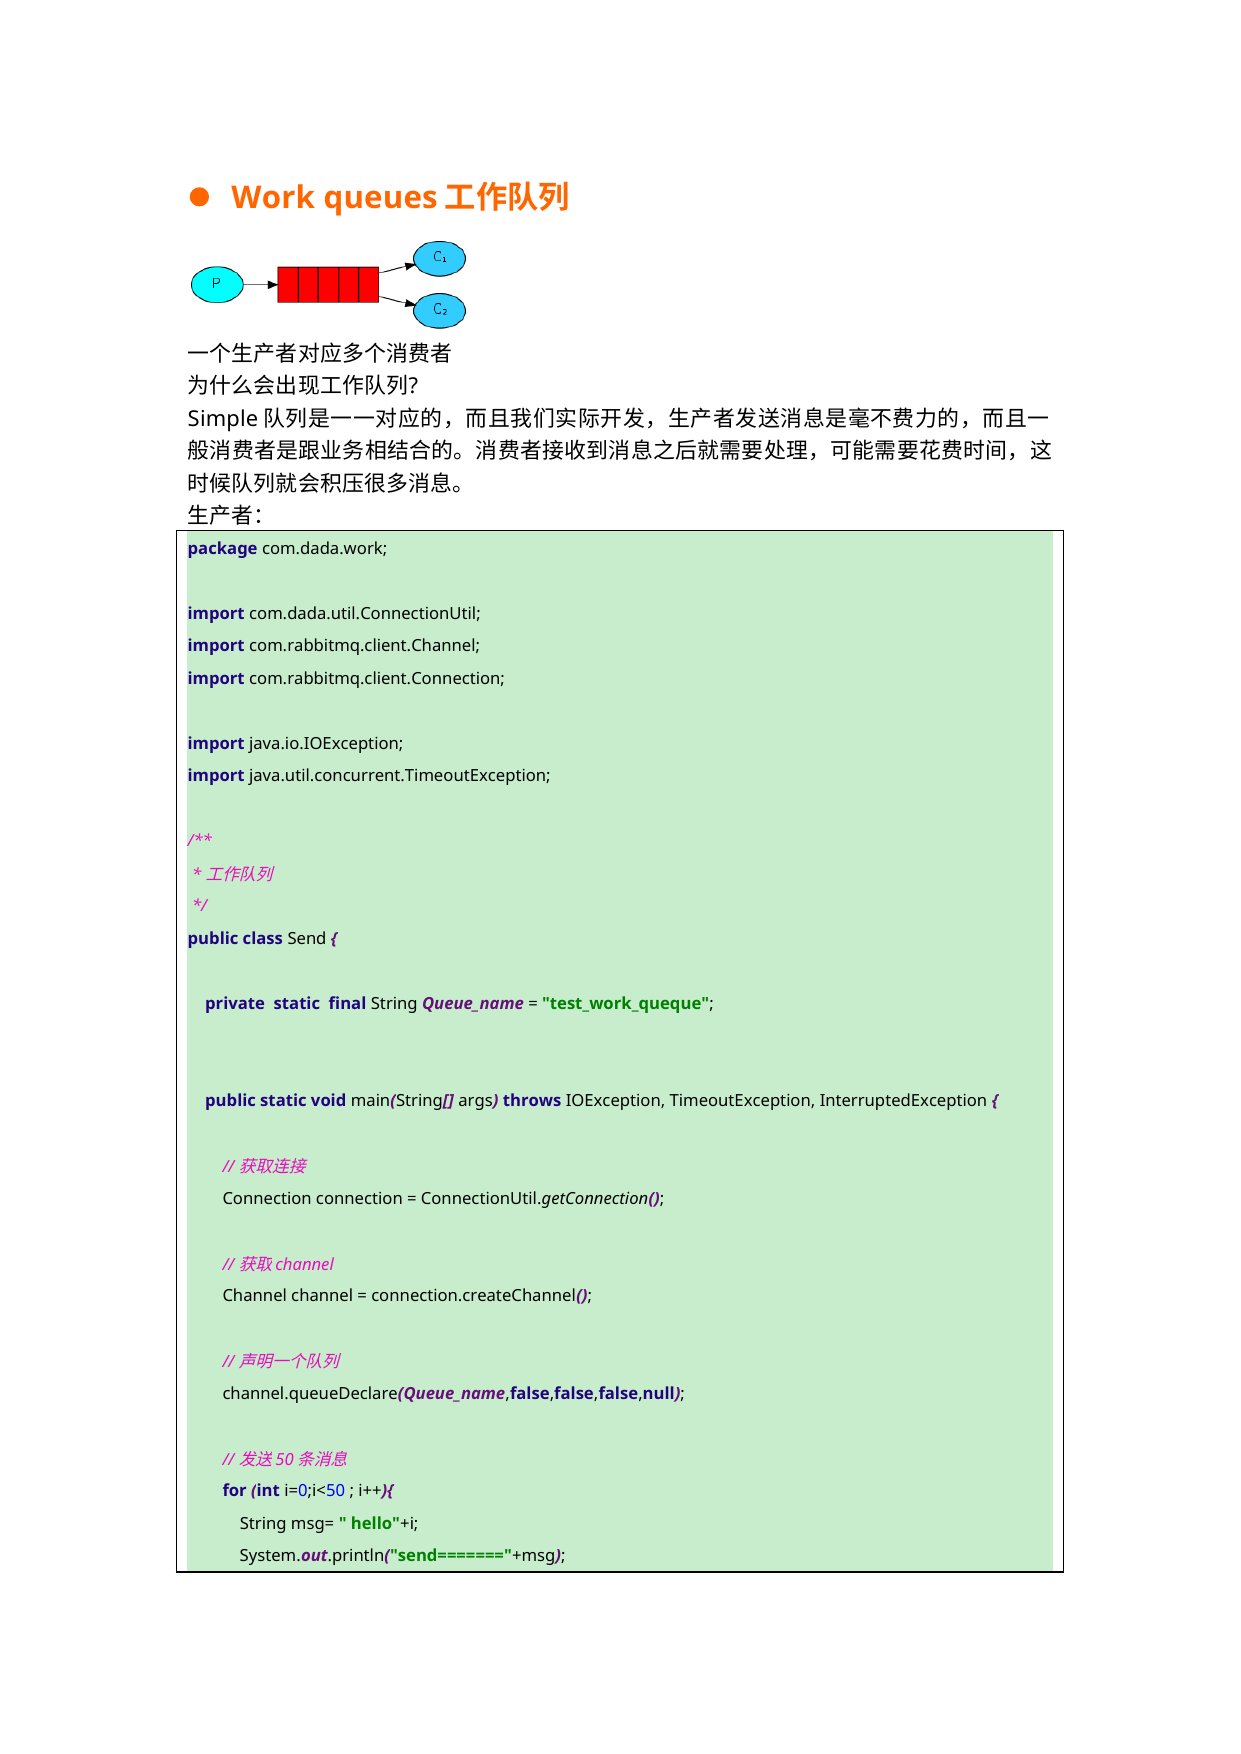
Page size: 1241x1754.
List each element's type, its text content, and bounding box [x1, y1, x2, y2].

text 生产者： [187, 498, 1053, 530]
text 一个生产者对应多个消费者 [187, 335, 1053, 368]
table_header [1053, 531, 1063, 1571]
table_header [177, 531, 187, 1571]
picture [187, 237, 469, 332]
text Simple队列是一一对应的，而且我们实际开发，生产者发送消息是毫不费力的，而且一般消费者是跟业务相结合的。消费者接收到消息之后就需要处理，可能需要花费时间，这时候队列就会积压很多消息。 [187, 400, 1053, 498]
text 为什么会出现工作队列? [187, 368, 1053, 400]
subtitle Work queues工作队列 [187, 162, 1053, 227]
